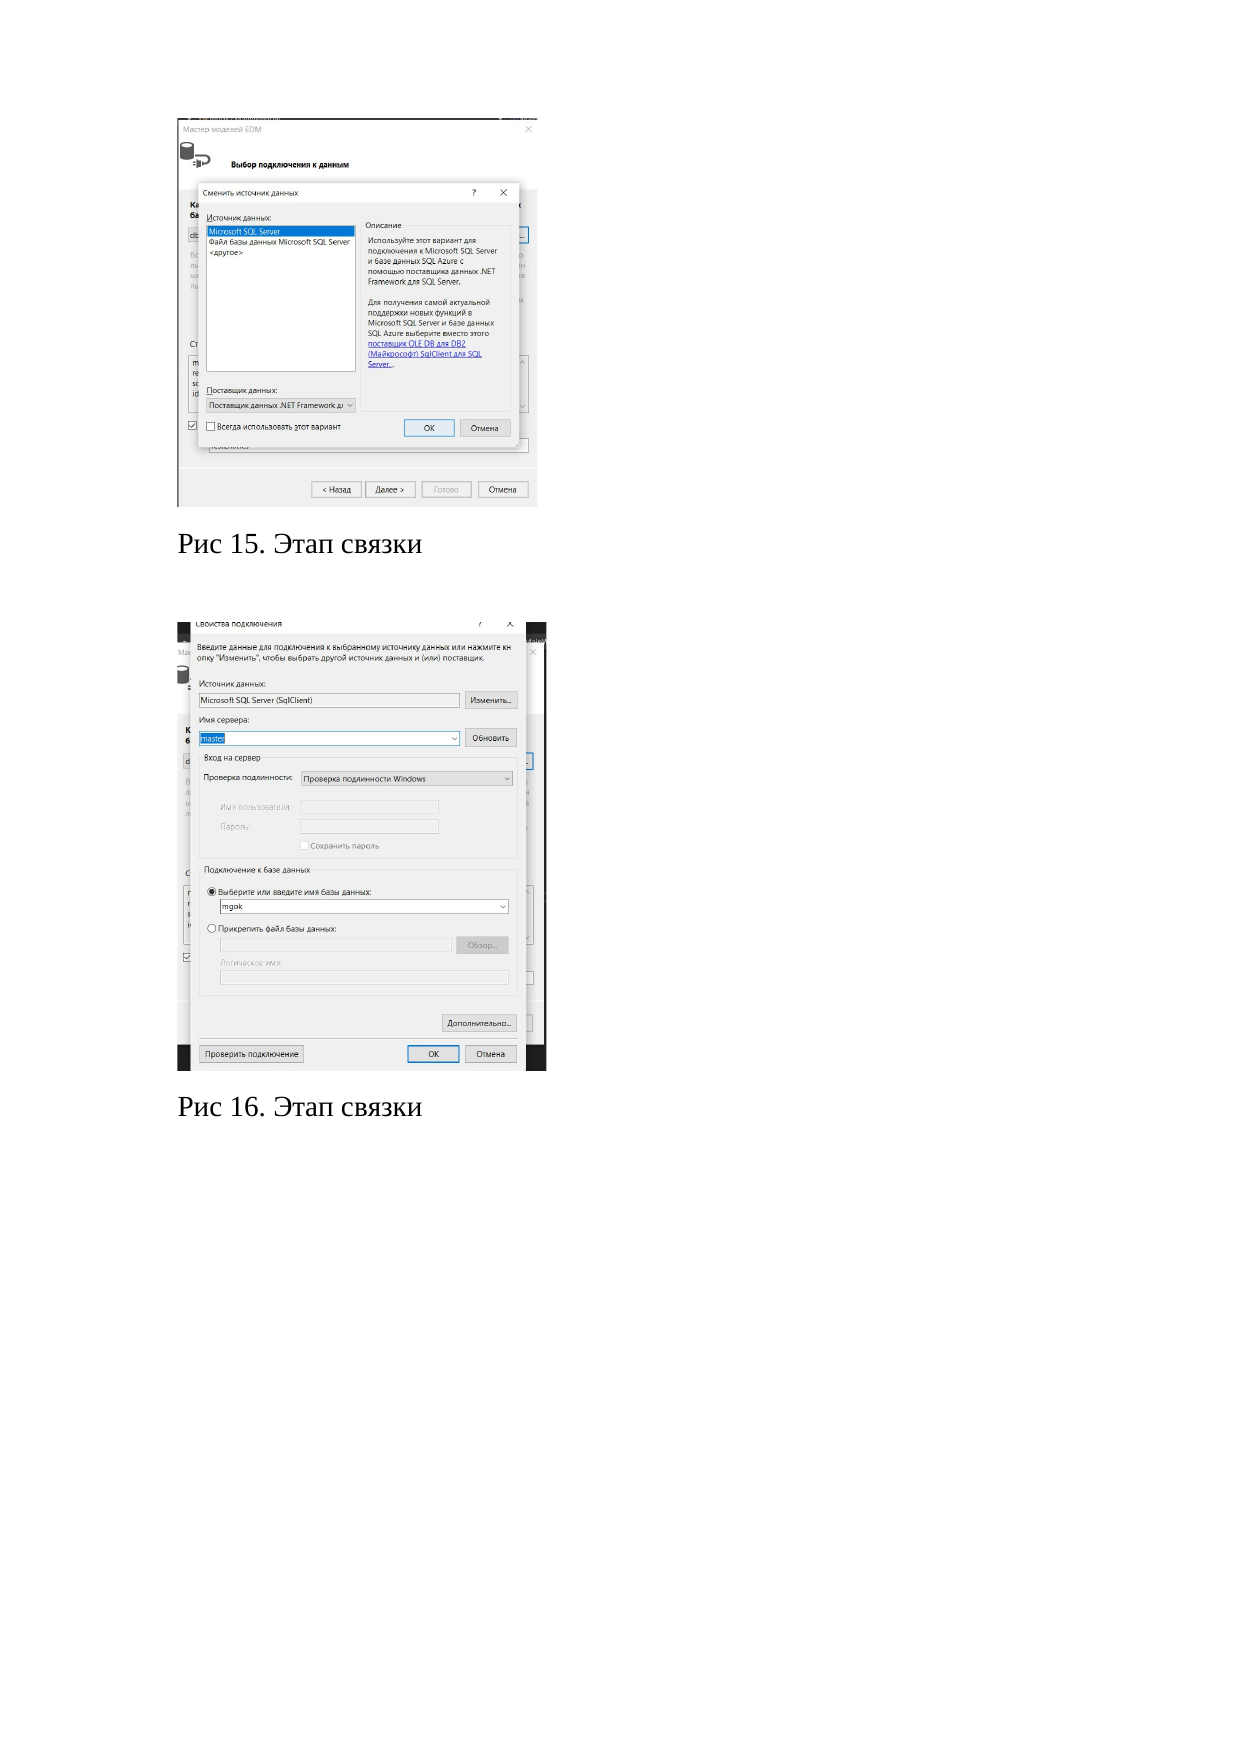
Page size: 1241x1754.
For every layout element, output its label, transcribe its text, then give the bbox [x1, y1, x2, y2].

picture [177, 118, 538, 507]
picture [177, 622, 547, 1071]
text Рис 15. Этап связки [177, 526, 1152, 559]
text Рис 16. Этап связки [177, 1089, 1152, 1123]
